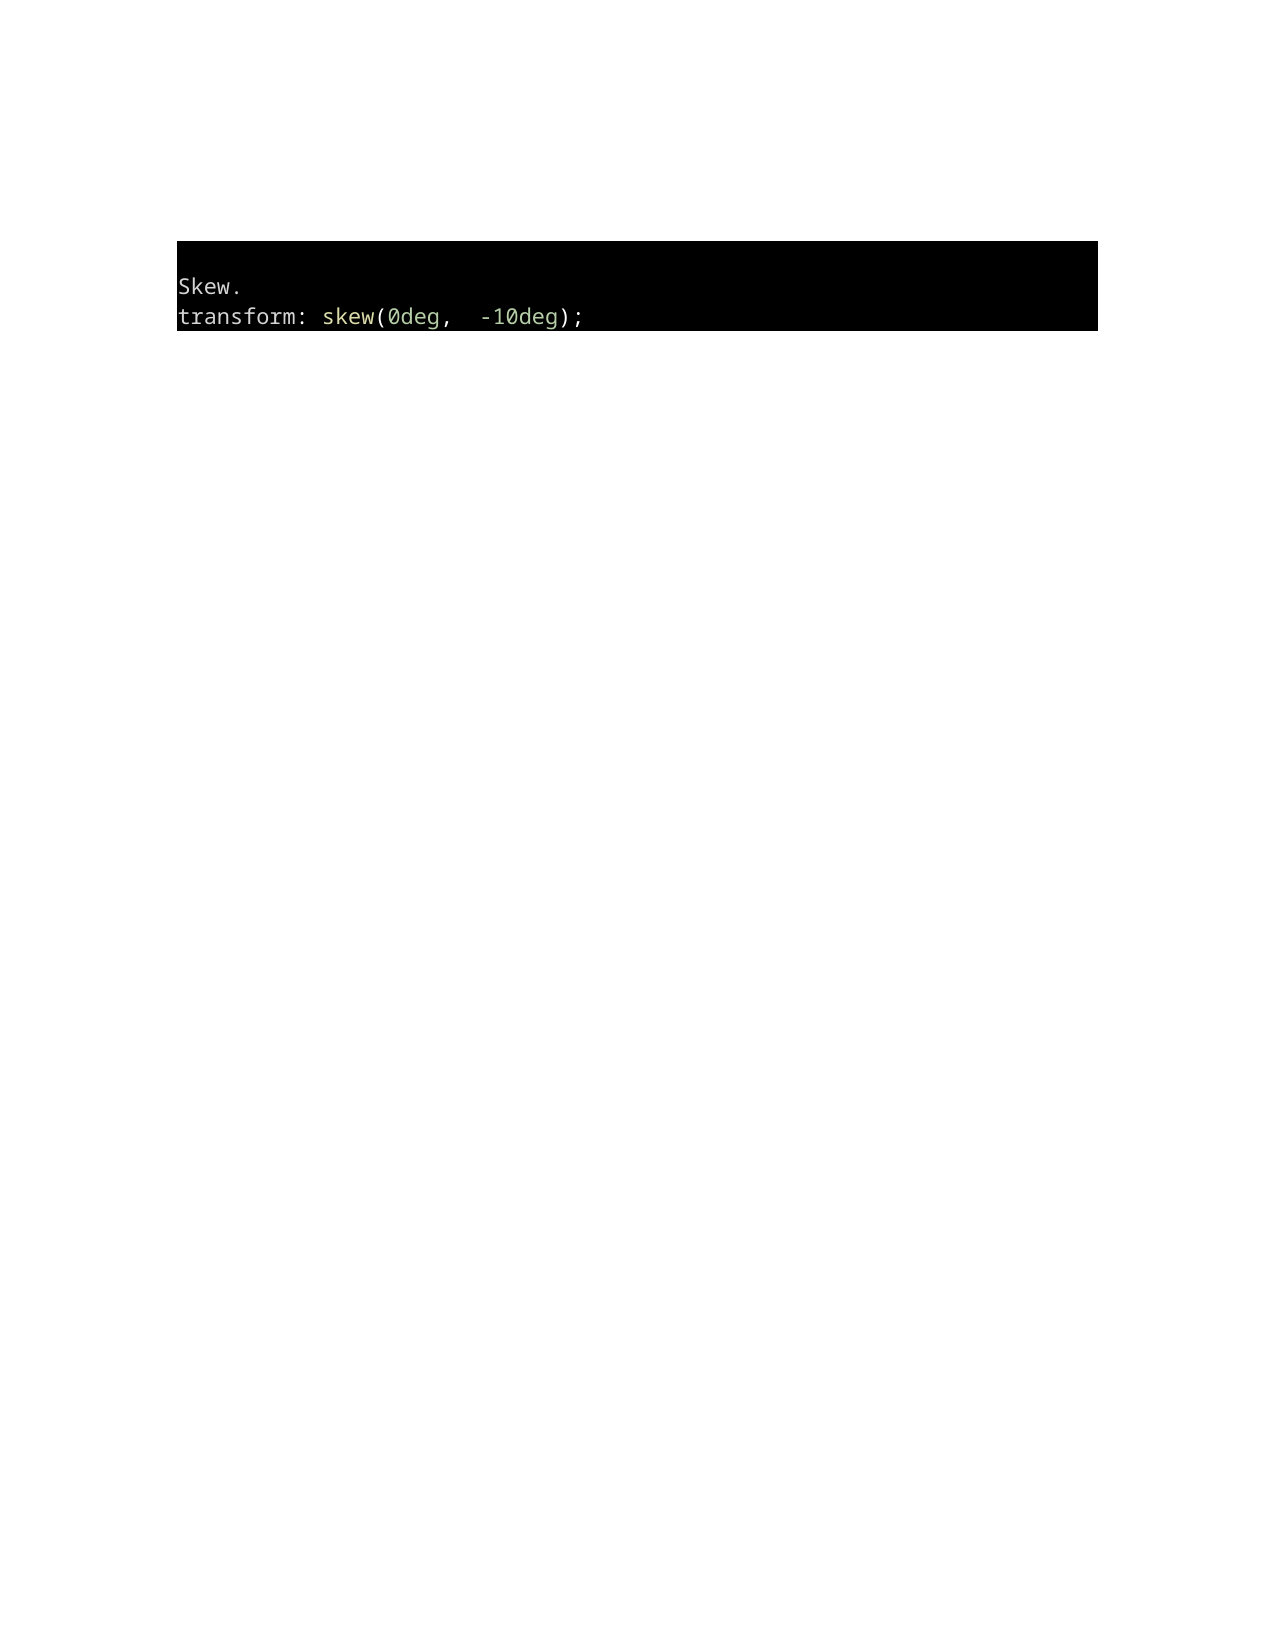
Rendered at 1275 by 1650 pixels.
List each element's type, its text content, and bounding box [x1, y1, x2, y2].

text transform: skew(0deg, -10deg); [177, 301, 1098, 331]
text Skew. [177, 271, 1098, 301]
